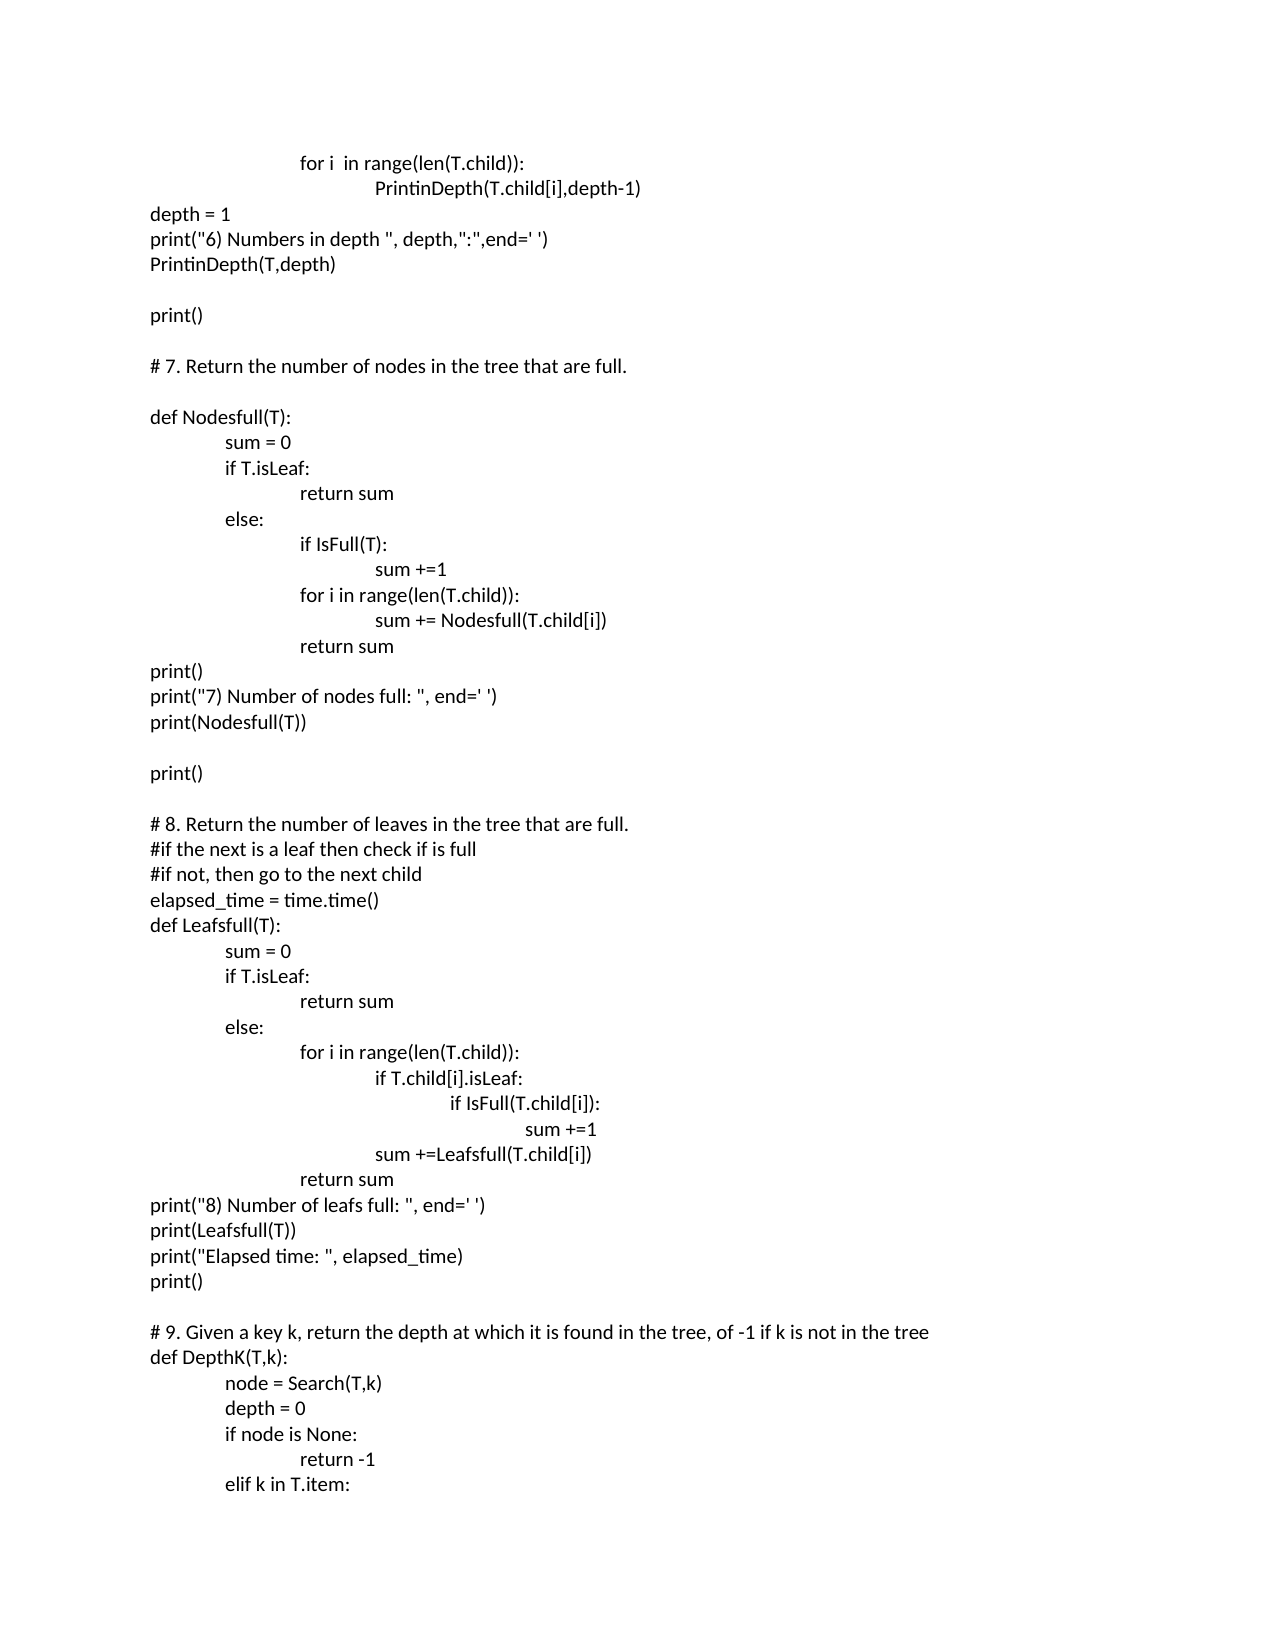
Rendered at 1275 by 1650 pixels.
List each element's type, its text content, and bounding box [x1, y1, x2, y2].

text else: [150, 1014, 1125, 1039]
text else: [150, 506, 1125, 531]
text def Leafsfull(T): [150, 912, 1125, 938]
text sum +=Leafsfull(T.child[i]) [150, 1141, 1125, 1167]
text PrintinDepth(T.child[i],depth-1) [150, 175, 1125, 201]
text sum = 0 [150, 429, 1125, 455]
text def DepthK(T,k): [150, 1344, 1125, 1370]
text sum +=1 [150, 1116, 1125, 1141]
text if node is None: [150, 1421, 1125, 1446]
text print("Elapsed time: ", elapsed_time) [150, 1243, 1125, 1268]
text depth = 0 [150, 1395, 1125, 1421]
text return -1 [150, 1446, 1125, 1472]
text #if the next is a leaf then check if is full [150, 836, 1125, 862]
text return sum [150, 633, 1125, 658]
text sum += Nodesfull(T.child[i]) [150, 607, 1125, 633]
text print() [150, 302, 1125, 328]
text return sum [150, 1167, 1125, 1192]
text print("7) Number of nodes full: ", end=' ') [150, 684, 1125, 709]
text print() [150, 1268, 1125, 1294]
text elif k in T.item: [150, 1472, 1125, 1497]
text # 7. Return the number of nodes in the tree that are full. [150, 353, 1125, 379]
text #if not, then go to the next child [150, 862, 1125, 887]
text print() [150, 760, 1125, 785]
text for i in range(len(T.child)): [150, 1039, 1125, 1065]
text PrintinDepth(T,depth) [150, 252, 1125, 277]
text return sum [150, 480, 1125, 506]
text print(Nodesfull(T)) [150, 709, 1125, 734]
text for i in range(len(T.child)): [150, 582, 1125, 607]
text print() [150, 658, 1125, 684]
text print(Leafsfull(T)) [150, 1217, 1125, 1243]
text def Nodesfull(T): [150, 404, 1125, 429]
text return sum [150, 989, 1125, 1014]
text if T.isLeaf: [150, 963, 1125, 989]
text if T.child[i].isLeaf: [150, 1065, 1125, 1090]
text sum +=1 [150, 557, 1125, 582]
text if T.isLeaf: [150, 455, 1125, 480]
text if IsFull(T.child[i]): [150, 1090, 1125, 1116]
text node = Search(T,k) [150, 1370, 1125, 1395]
text if IsFull(T): [150, 531, 1125, 557]
text depth = 1 [150, 201, 1125, 226]
text sum = 0 [150, 938, 1125, 963]
text for i in range(len(T.child)): [150, 150, 1125, 175]
text # 8. Return the number of leaves in the tree that are full. [150, 811, 1125, 836]
text print("8) Number of leafs full: ", end=' ') [150, 1192, 1125, 1217]
text # 9. Given a key k, return the depth at which it is found in the tree, of -1 if k is not in the tree [150, 1319, 1125, 1344]
text elapsed_time = time.time() [150, 887, 1125, 912]
text print("6) Numbers in depth ", depth,":",end=' ') [150, 226, 1125, 252]
